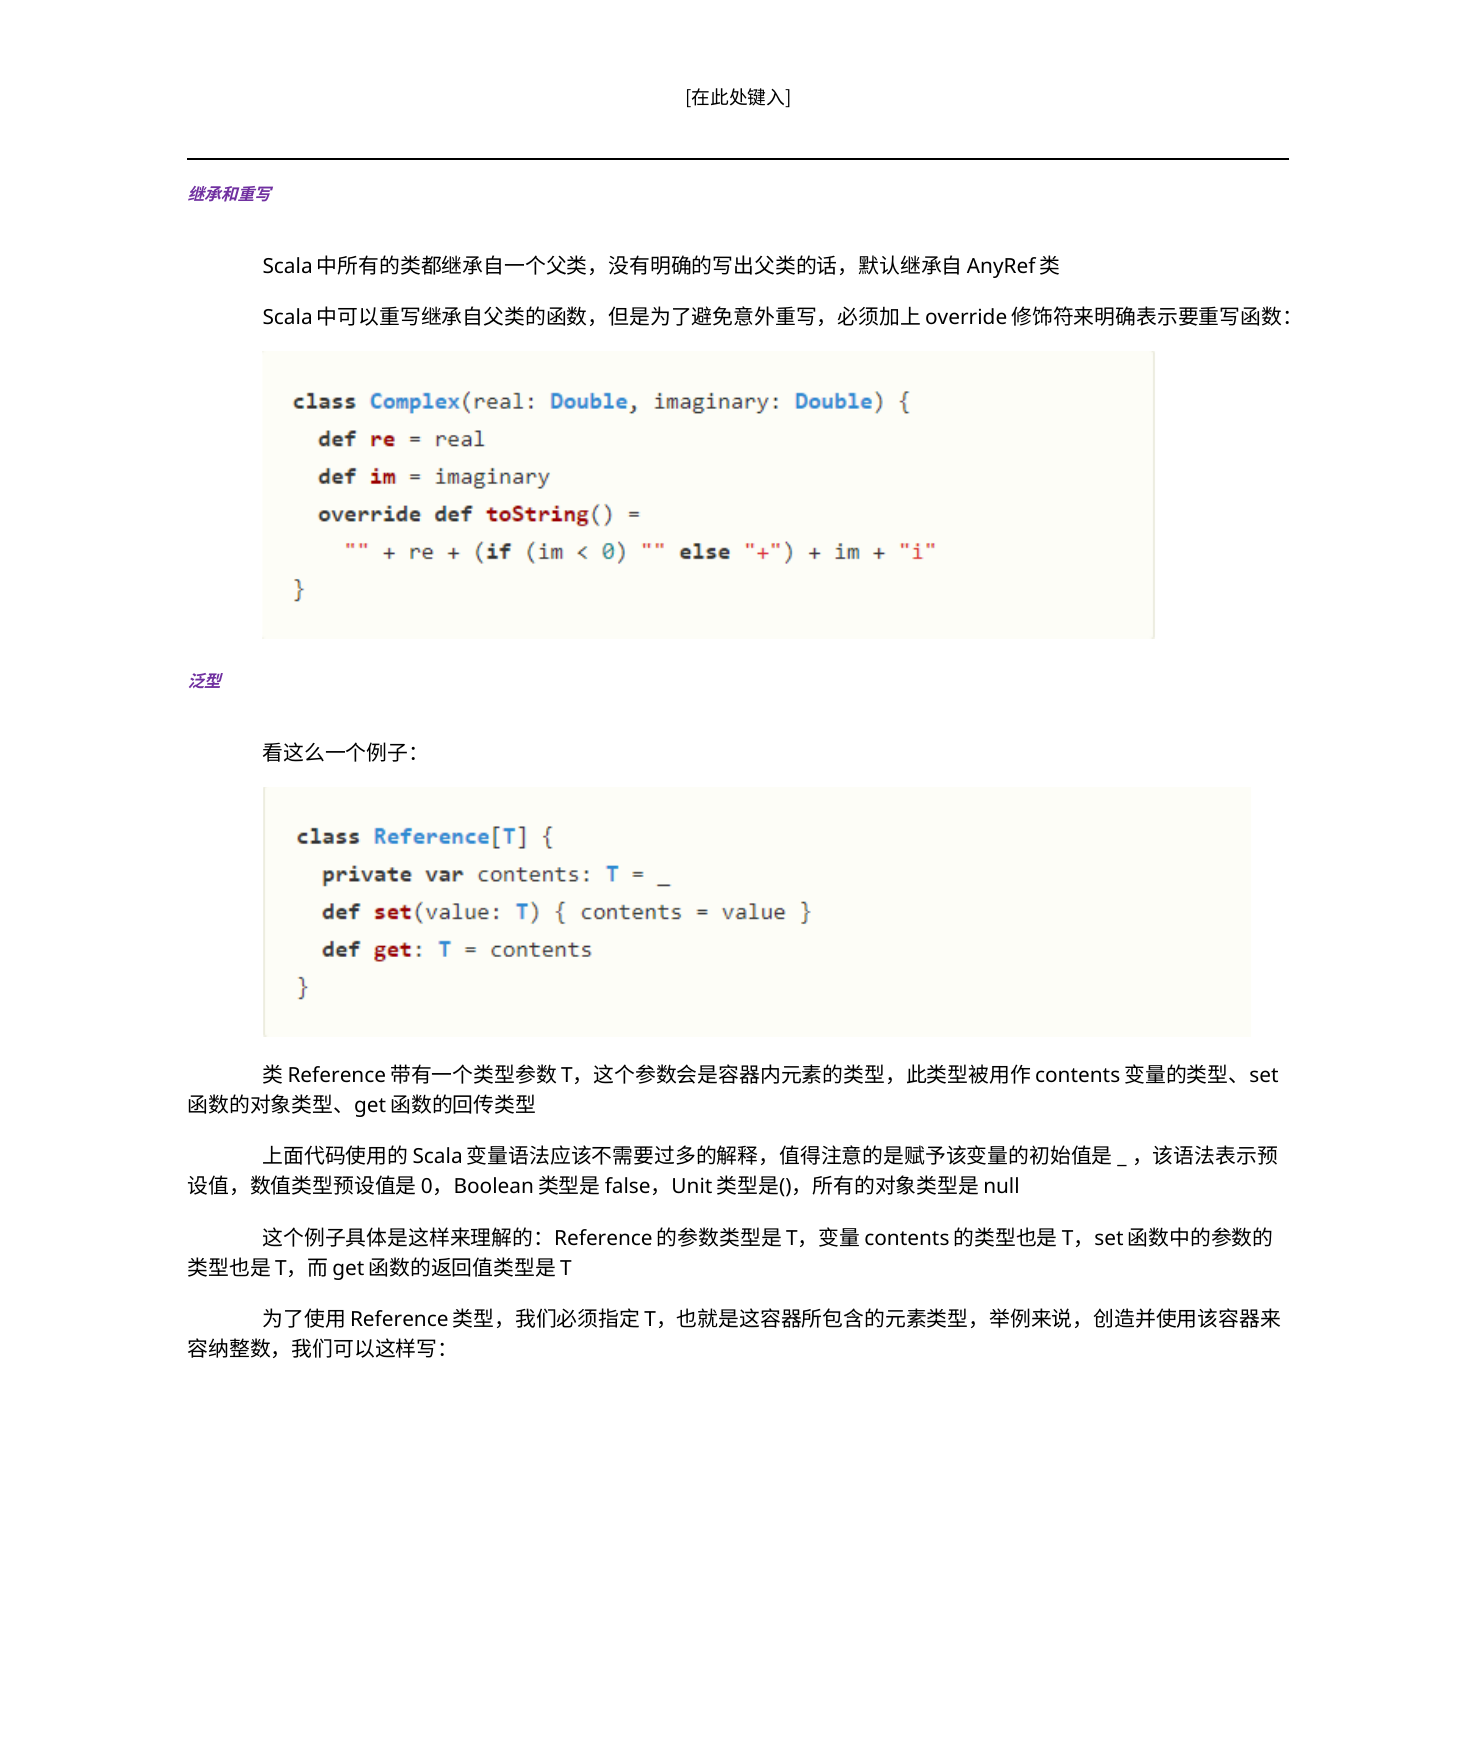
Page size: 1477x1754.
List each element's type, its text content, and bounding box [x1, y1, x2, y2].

subtitle 继承和重写 [187, 181, 1289, 205]
subtitle 泛型 [187, 668, 1289, 692]
picture [262, 787, 1252, 1037]
text 这个例子具体是这样来理解的：Reference的参数类型是T，变量contents的类型也是T，set函数中的参数的类型也是T，而get函数的返回值类型是T [187, 1221, 1289, 1281]
text Scala中可以重写继承自父类的函数，但是为了避免意外重写，必须加上override修饰符来明确表示要重写函数： [187, 300, 1289, 330]
text Scala中所有的类都继承自一个父类，没有明确的写出父类的话，默认继承自AnyRef类 [187, 249, 1289, 279]
picture [262, 351, 1166, 639]
text 为了使用Reference类型，我们必须指定T，也就是这容器所包含的元素类型，举例来说，创造并使用该容器来容纳整数，我们可以这样写： [187, 1302, 1289, 1363]
text 看这么一个例子： [187, 736, 1289, 766]
text 上面代码使用的Scala变量语法应该不需要过多的解释，值得注意的是赋予该变量的初始值是 _ ，该语法表示预设值，数值类型预设值是0，Boolean类型是false，Unit类型是()，所有的对象类型是null [187, 1139, 1289, 1200]
text 类Reference带有一个类型参数T，这个参数会是容器内元素的类型，此类型被用作contents变量的类型、set函数的对象类型、get函数的回传类型 [187, 1058, 1289, 1118]
